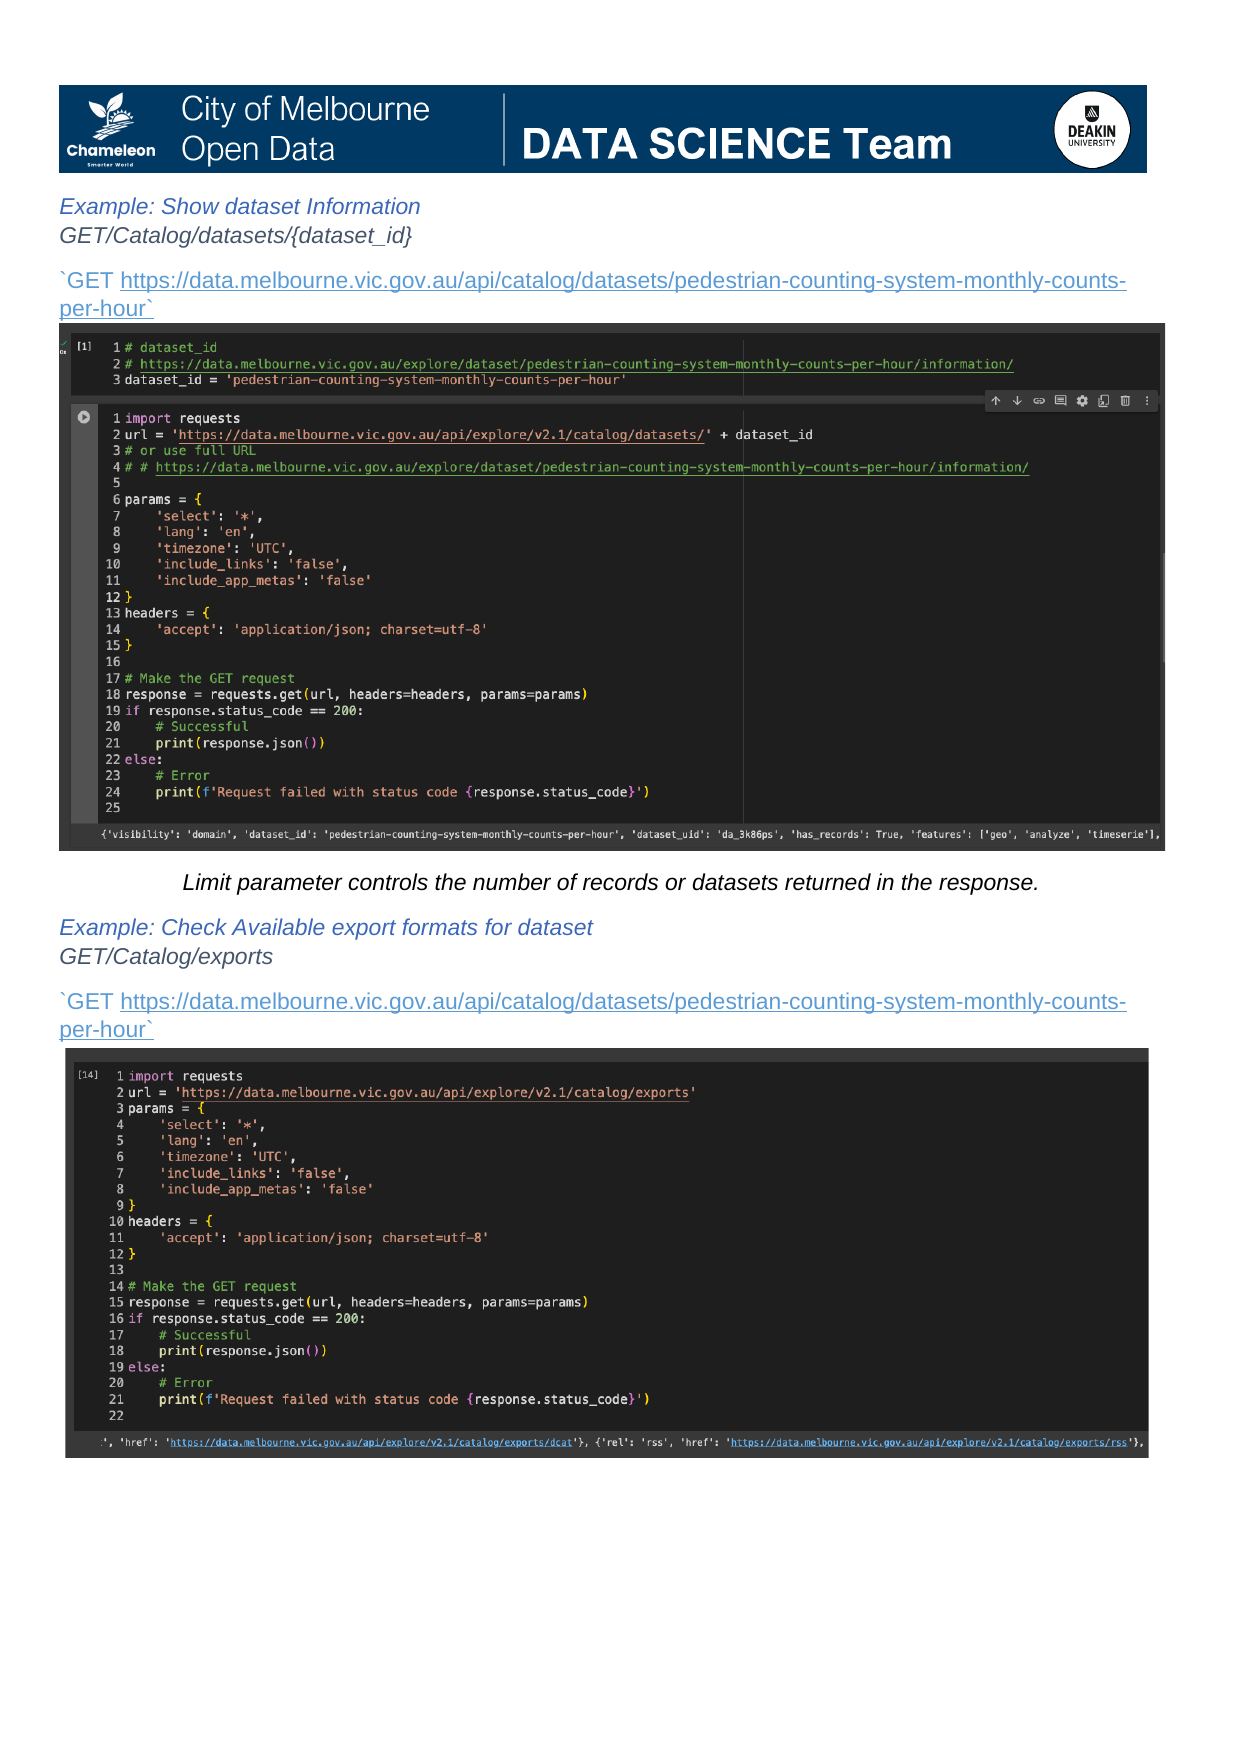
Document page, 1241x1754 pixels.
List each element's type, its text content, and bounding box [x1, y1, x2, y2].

picture [59, 323, 1166, 851]
subtitle `GET https://data.melbourne.vic.gov.au/api/catalog/datasets/pedestrian-counting-system-monthly-counts-per-hour` [59, 988, 1165, 1043]
picture [59, 73, 1147, 194]
picture [65, 1048, 1149, 1458]
text GET/Catalog/exports [59, 943, 1165, 969]
text GET/Catalog/datasets/{dataset_id} [59, 222, 1165, 248]
subtitle `GET https://data.melbourne.vic.gov.au/api/catalog/datasets/pedestrian-counting-system-monthly-counts-per-hour` [59, 267, 1165, 322]
subtitle Example: Show dataset Information [59, 193, 1165, 220]
subtitle Example: Check Available export formats for dataset [59, 914, 1165, 941]
text Limit parameter controls the number of records or datasets returned in the response. [59, 869, 1165, 896]
